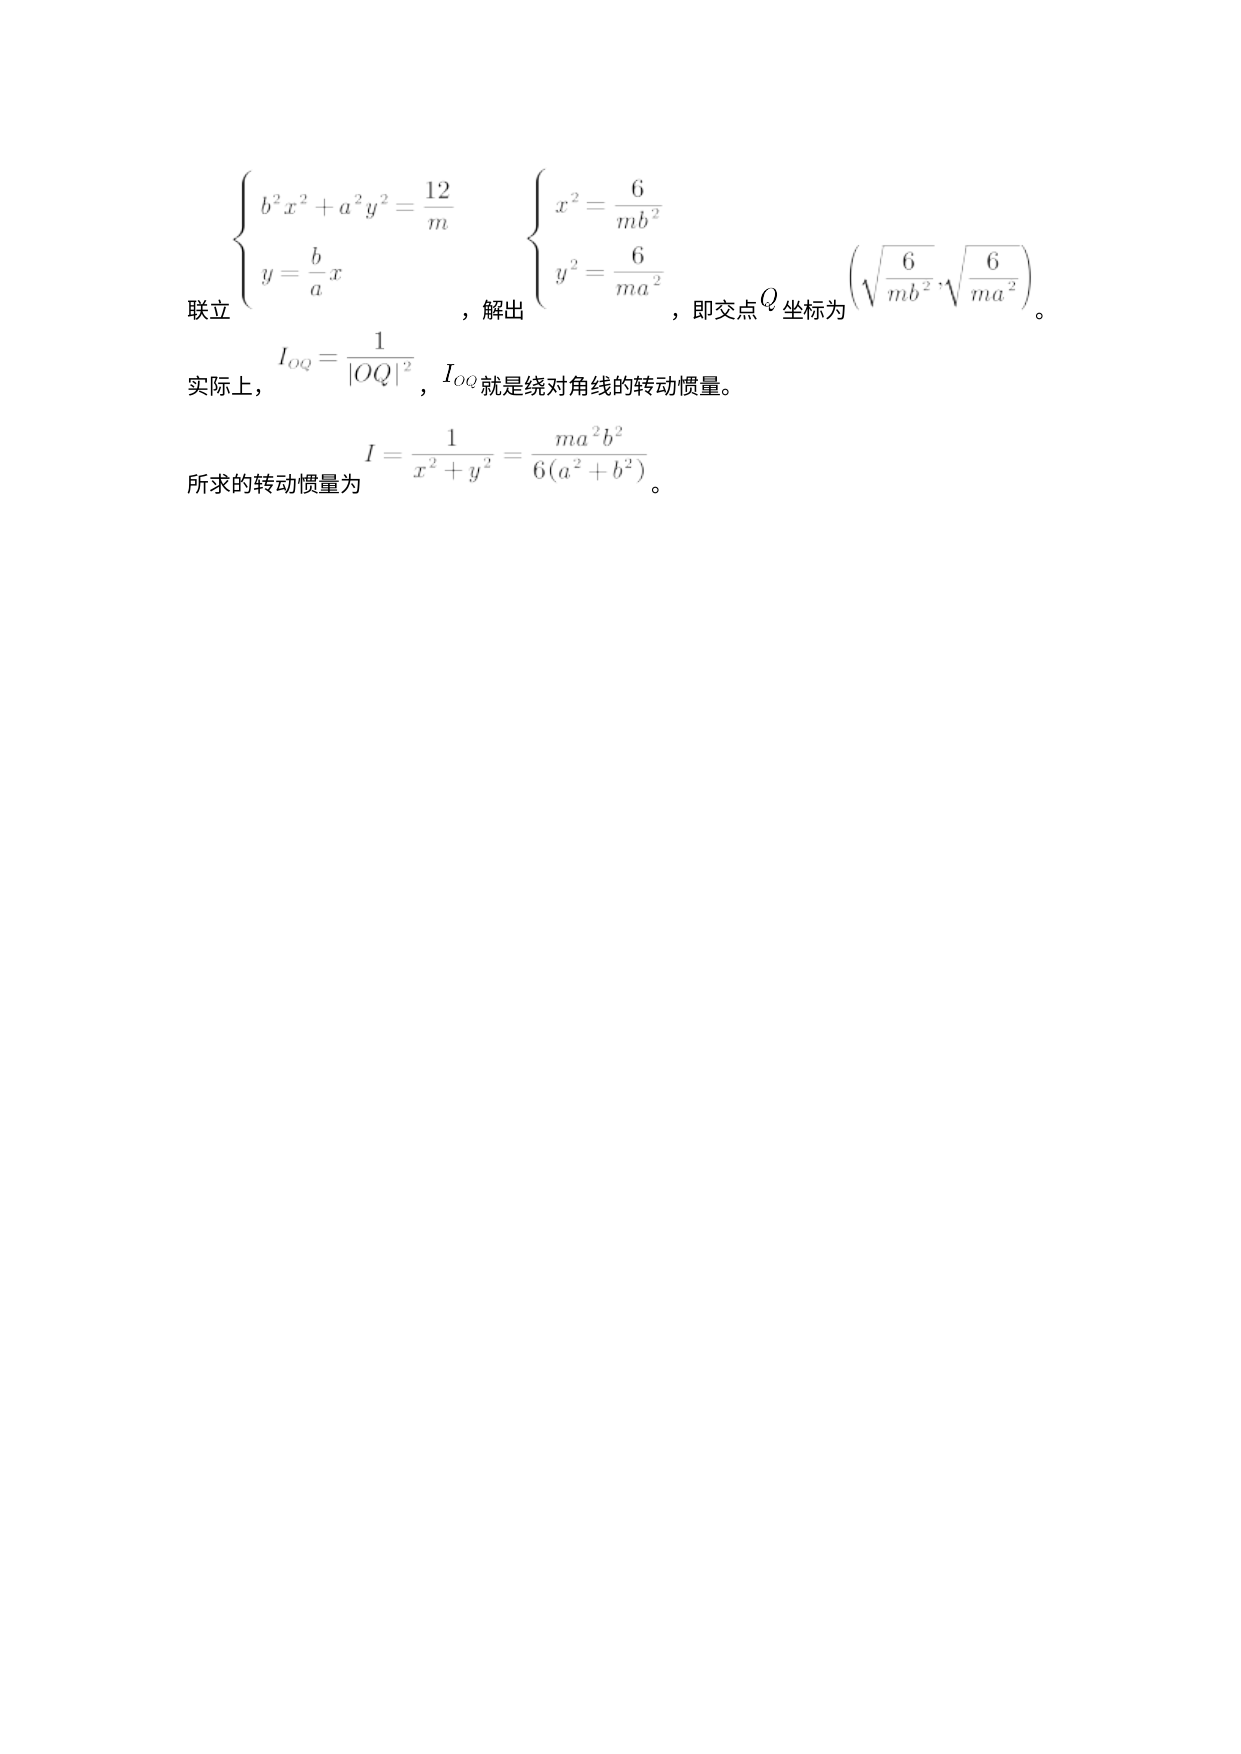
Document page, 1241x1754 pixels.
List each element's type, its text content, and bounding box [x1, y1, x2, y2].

text 联立，解出，即交点坐标为。 [187, 162, 1053, 324]
text 所求的转动惯量为。 [187, 422, 1053, 519]
text 实际上，，就是绕对角线的转动惯量。 [187, 324, 1053, 422]
